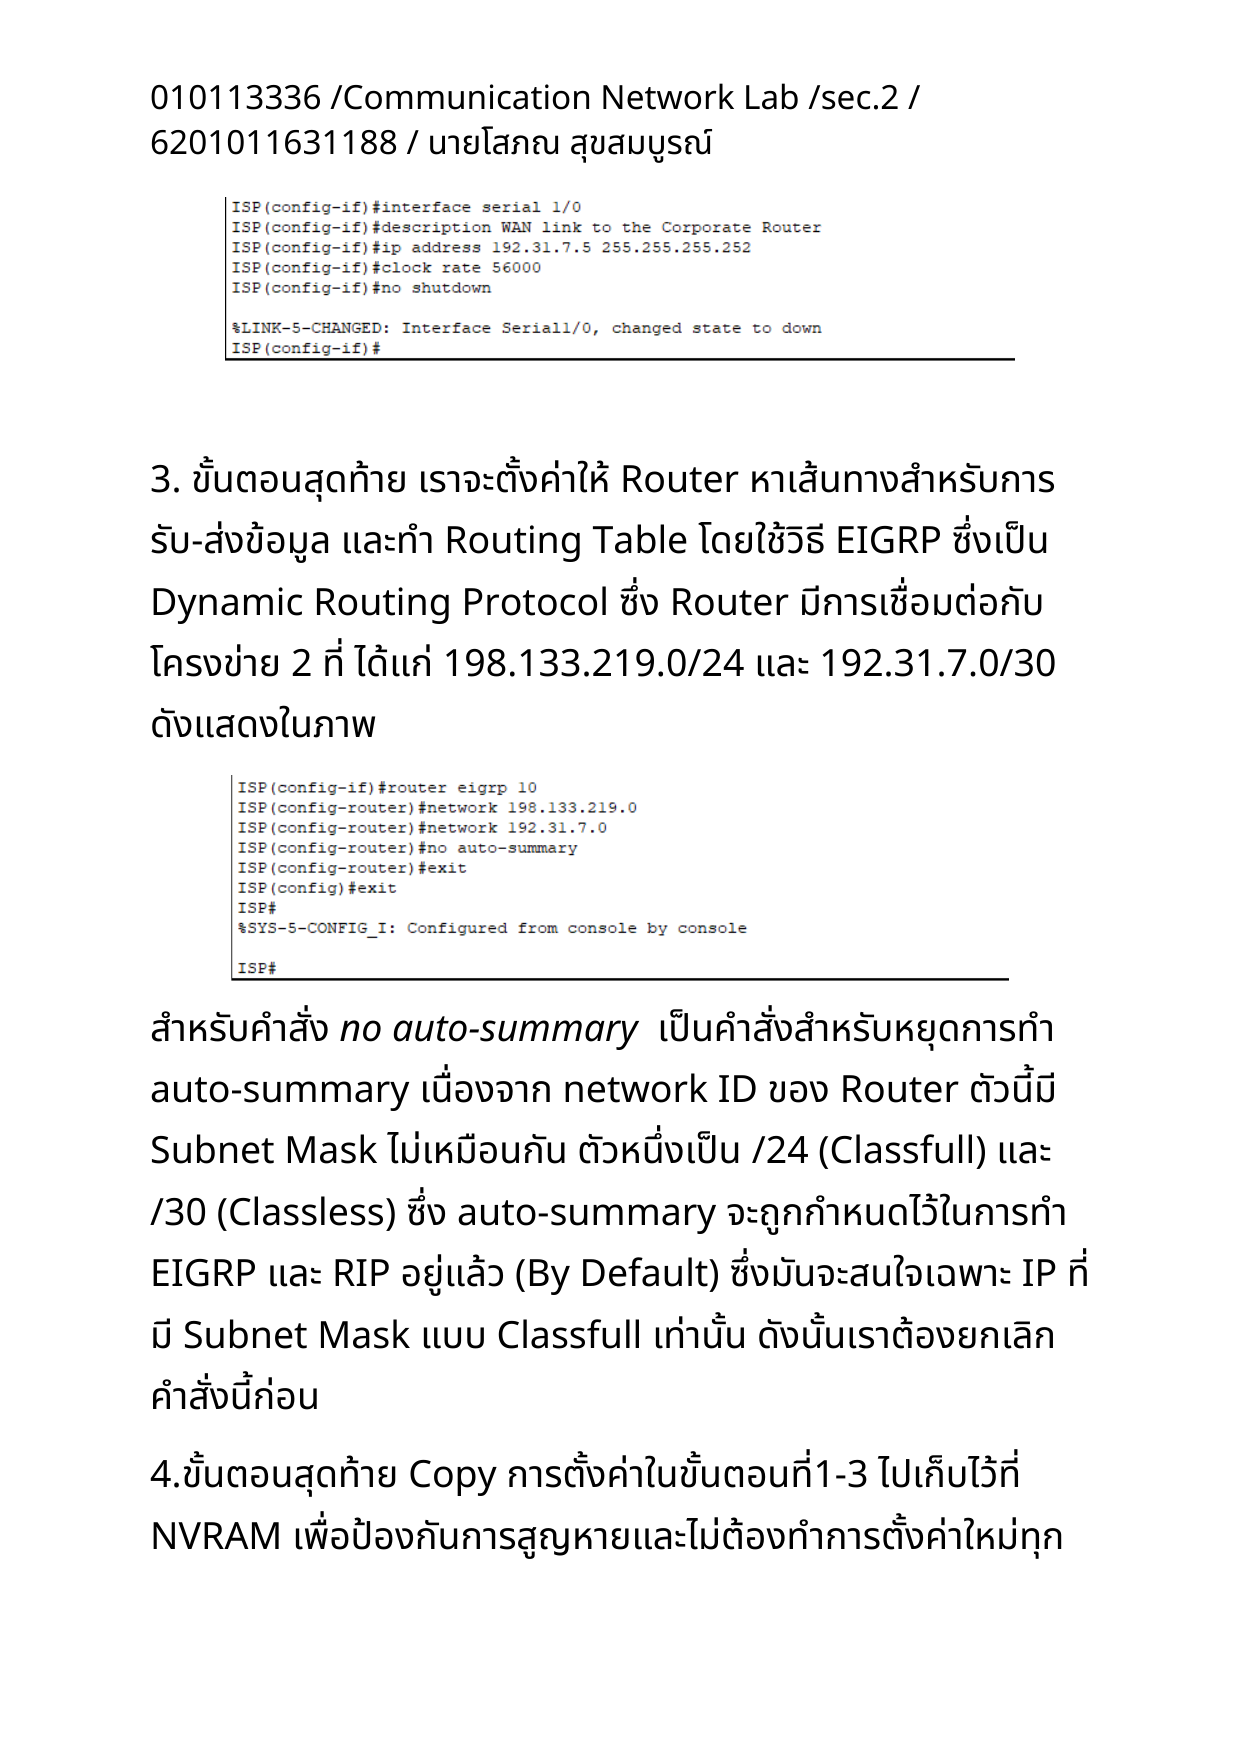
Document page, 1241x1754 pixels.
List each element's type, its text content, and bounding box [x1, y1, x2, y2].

text สำหรับคำสั่ง no auto-summary เป็นคำสั่งสำหรับหยุดการทำ auto-summary เนื่องจาก network ID ของ Router ตัวนี้มี Subnet Mask ไม่เหมือนกัน ตัวหนึ่งเป็น /24 (Classfull) และ /30 (Classless) ซึ่ง auto-summary จะถูกกำหนดไว้ในการทำ EIGRP และ RIP อยู่แล้ว (By Default) ซึ่งมันจะสนใจเฉพาะ IP ที่มี Subnet Mask แบบ Classfull เท่านั้น ดังนั้นเราต้องยกเลิกคำสั่งนี้ก่อน [150, 1001, 1090, 1426]
text 3. ขั้นตอนสุดท้าย เราจะตั้งค่าให้ Router หาเส้นทางสำหรับการรับ-ส่งข้อมูล และทำ Routing Table โดยใช้วิธี EIGRP ซึ่งเป็น Dynamic Routing Protocol ซึ่ง Router มีการเชื่อมต่อกับโครงข่าย 2 ที่ ได้แก่ 198.133.219.0/24 และ 192.31.7.0/30 ดังแสดงในภาพ [150, 452, 1090, 755]
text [150, 1447, 1090, 1566]
picture [225, 197, 1015, 362]
picture [231, 775, 1009, 982]
